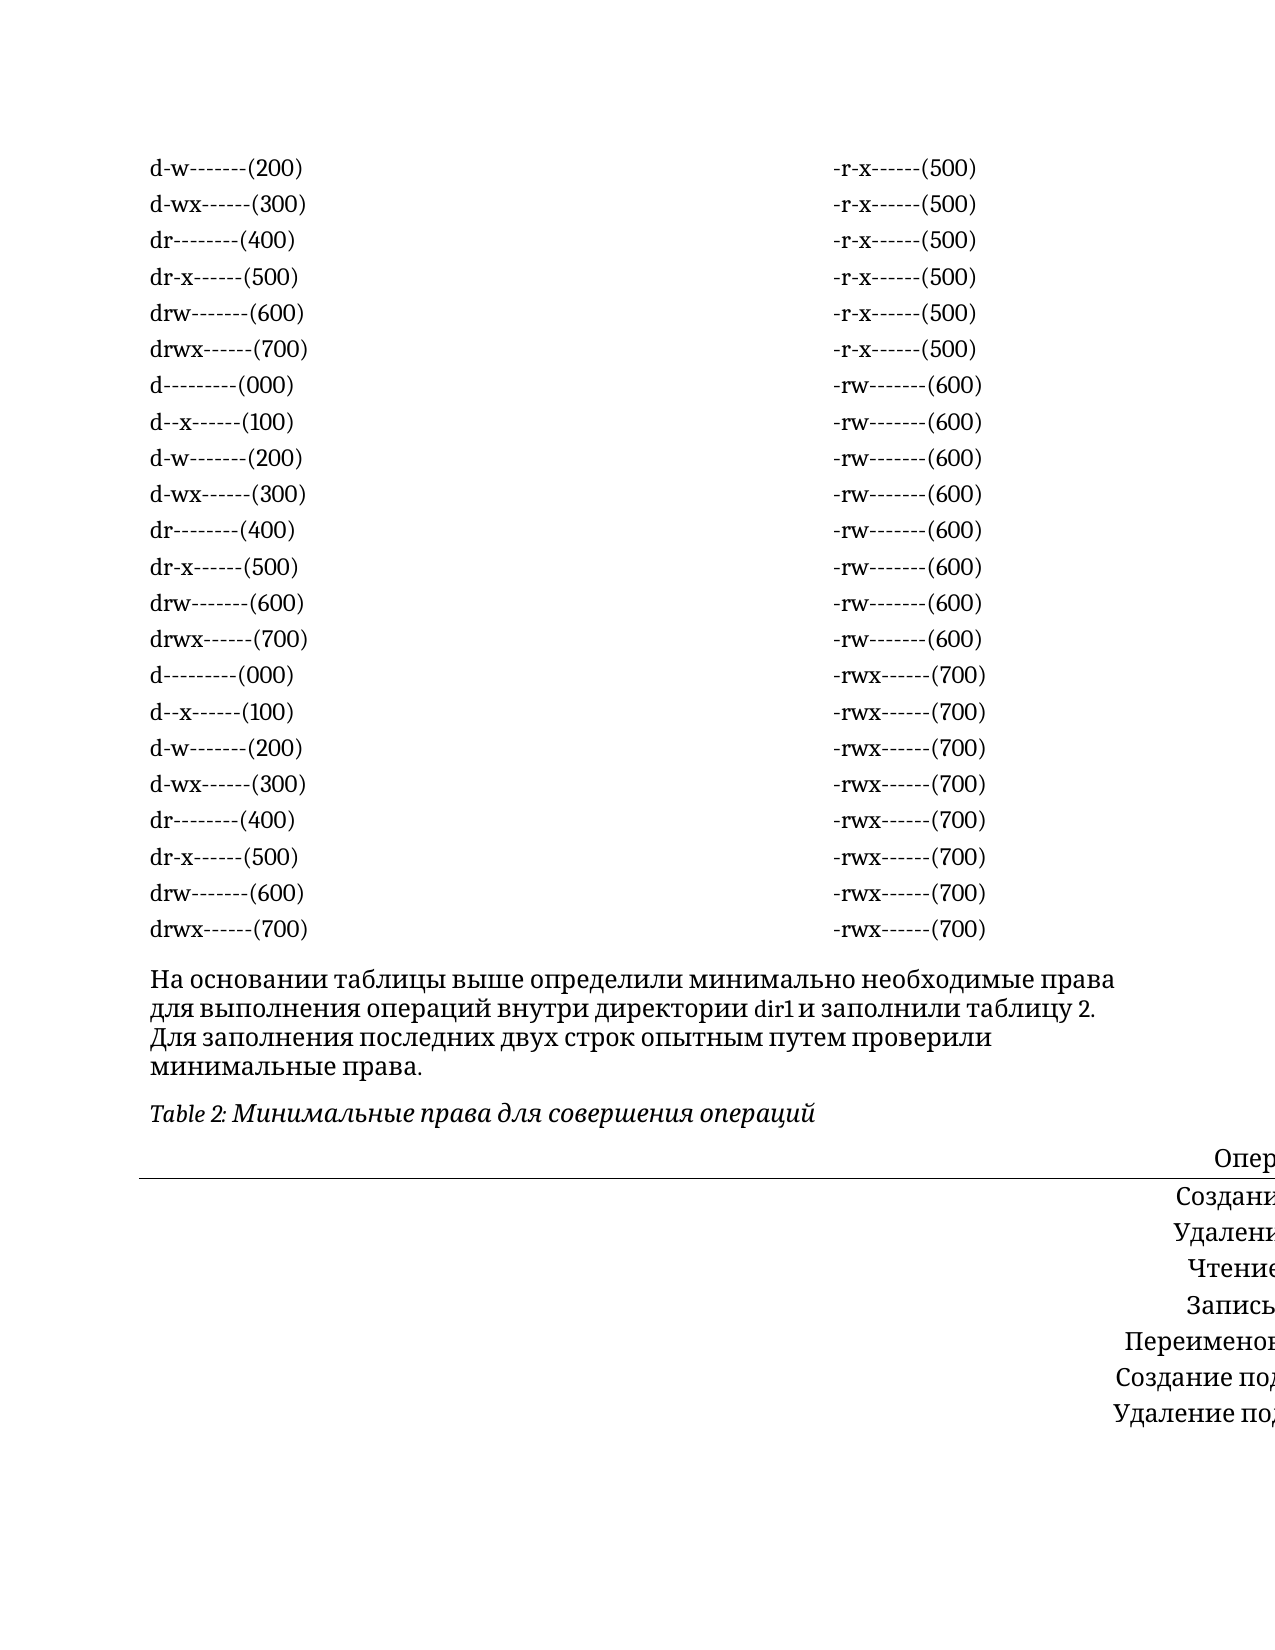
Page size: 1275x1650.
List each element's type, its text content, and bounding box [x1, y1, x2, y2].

table_cell -rw-------(600) [821, 440, 1275, 476]
table_cell -r-x------(500) [821, 259, 1275, 295]
table_cell -rw-------(600) [821, 549, 1275, 585]
table_cell Переименование файла [139, 1324, 1275, 1360]
table_cell drw-------(600) [139, 875, 821, 911]
table_cell d-wx------(300) [139, 186, 821, 222]
table_cell -rwx------(700) [821, 694, 1275, 730]
table_cell dr--------(400) [139, 803, 821, 839]
table_cell dr-x------(500) [139, 839, 821, 875]
table_cell dr-x------(500) [139, 259, 821, 295]
table_cell drwx------(700) [139, 331, 821, 367]
table_cell -r-x------(500) [821, 223, 1275, 259]
table_cell Удаление файла [139, 1215, 1275, 1252]
table_cell d--x------(100) [139, 694, 821, 730]
table_cell dr-x------(500) [139, 549, 821, 585]
table_cell -rwx------(700) [821, 911, 1275, 947]
table_cell d--x------(100) [139, 404, 821, 440]
table_cell -r-x------(500) [821, 186, 1275, 222]
table_cell d-w-------(200) [139, 730, 821, 766]
table_cell -rwx------(700) [821, 766, 1275, 802]
table_cell drw-------(600) [139, 295, 821, 331]
table_cell -rw-------(600) [821, 585, 1275, 621]
table_cell -r-x------(500) [821, 295, 1275, 331]
table_cell -rw-------(600) [821, 621, 1275, 657]
table_cell drwx------(700) [139, 911, 821, 947]
table_cell d-wx------(300) [139, 766, 821, 802]
table_cell -rw-------(600) [821, 476, 1275, 512]
table_cell drw-------(600) [139, 585, 821, 621]
table_cell -rwx------(700) [821, 730, 1275, 766]
table_cell -rw-------(600) [821, 404, 1275, 440]
table_cell -rwx------(700) [821, 875, 1275, 911]
table_cell d-w-------(200) [139, 440, 821, 476]
table_cell -rwx------(700) [821, 658, 1275, 694]
table_cell d---------(000) [139, 368, 821, 404]
table_cell -rwx------(700) [821, 839, 1275, 875]
table_cell -r-x------(500) [821, 150, 1275, 186]
table_header Операция [139, 1141, 1275, 1177]
table_cell -rw-------(600) [821, 513, 1275, 549]
table_cell d-wx------(300) [139, 476, 821, 512]
table_cell Запись в файл [139, 1288, 1275, 1324]
table_cell Создание файла [139, 1179, 1275, 1215]
table_cell Создание поддиректории [139, 1360, 1275, 1397]
text На основании таблицы выше определили минимально необходимые права для выполнения операций внутри директории dir1 и заполнили таблицу 2. Для заполнения последних двух строк опытным путем проверили минимальные права. [150, 966, 1125, 1081]
table_cell Удаление поддиректории [139, 1397, 1275, 1433]
table_cell dr--------(400) [139, 223, 821, 259]
text Table 2: Минимальные права для совершения операций [150, 1100, 1125, 1129]
table_cell -rw-------(600) [821, 368, 1275, 404]
table_cell d---------(000) [139, 658, 821, 694]
table_cell dr--------(400) [139, 513, 821, 549]
table_cell Чтение файла [139, 1252, 1275, 1288]
table_cell -r-x------(500) [821, 331, 1275, 367]
table_cell -rwx------(700) [821, 803, 1275, 839]
table_cell drwx------(700) [139, 621, 821, 657]
table_cell d-w-------(200) [139, 150, 821, 186]
